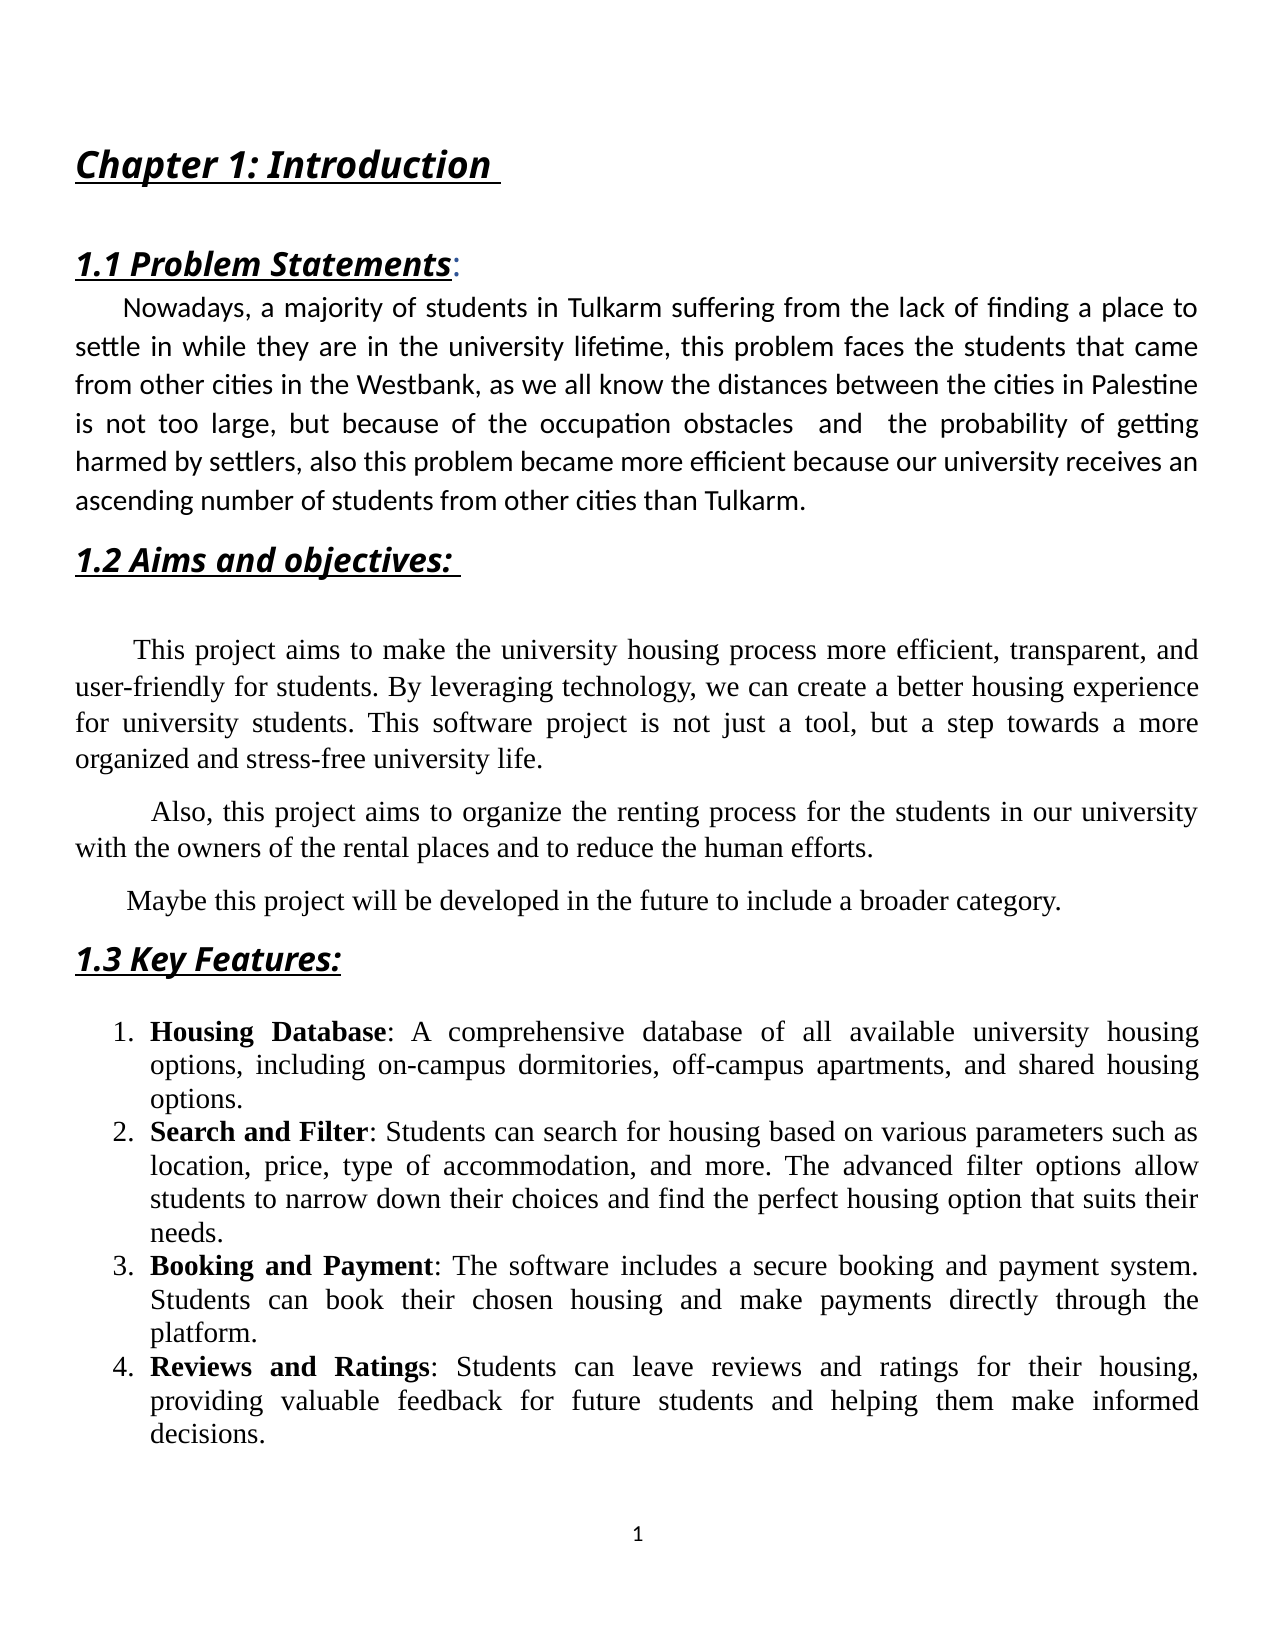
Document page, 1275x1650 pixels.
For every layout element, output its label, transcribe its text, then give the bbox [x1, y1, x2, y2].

text Nowadays, a majority of students in Tulkarm suffering from the lack of finding a place to settle in while they are in the university lifetime, this problem faces the students that came from other cities in the Westbank, as we all know the distances between the cities in Palestine is not too large, but because of the occupation obstacles and the probability of getting harmed by settlers, also this problem became more efficient because our university receives an ascending number of students from other cities than Tulkarm. [75, 289, 1200, 517]
subtitle Chapter 1: Introduction [75, 138, 1200, 189]
list Booking and Payment: The software includes a secure booking and payment system. Students can book their chosen housing and make payments directly through the platform. [112, 1248, 1200, 1349]
list Reviews and Ratings: Students can leave reviews and ratings for their housing, providing valuable feedback for future students and helping them make informed decisions. [112, 1349, 1200, 1450]
subtitle 1.1 Problem Statements: [75, 240, 1200, 286]
subtitle 1.3 Key Features: [75, 936, 1200, 981]
text Also, this project aims to organize the renting process for the students in our university with the owners of the rental places and to reduce the human efforts. [75, 794, 1200, 863]
text This project aims to make the university housing process more efficient, transparent, and user-friendly for students. By leveraging technology, we can create a better housing experience for university students. This software project is not just a tool, but a step towards a more organized and stress-free university life. [75, 632, 1200, 774]
list Search and Filter: Students can search for housing based on various parameters such as location, price, type of accommodation, and more. The advanced filter options allow students to narrow down their choices and find the perfect housing option that suits their needs. [112, 1114, 1200, 1248]
text Maybe this project will be developed in the future to include a broader category. [75, 883, 1200, 916]
subtitle 1.2 Aims and objectives: [75, 537, 1200, 582]
list Housing Database: A comprehensive database of all available university housing options, including on-campus dormitories, off-campus apartments, and shared housing options. [112, 1014, 1200, 1114]
